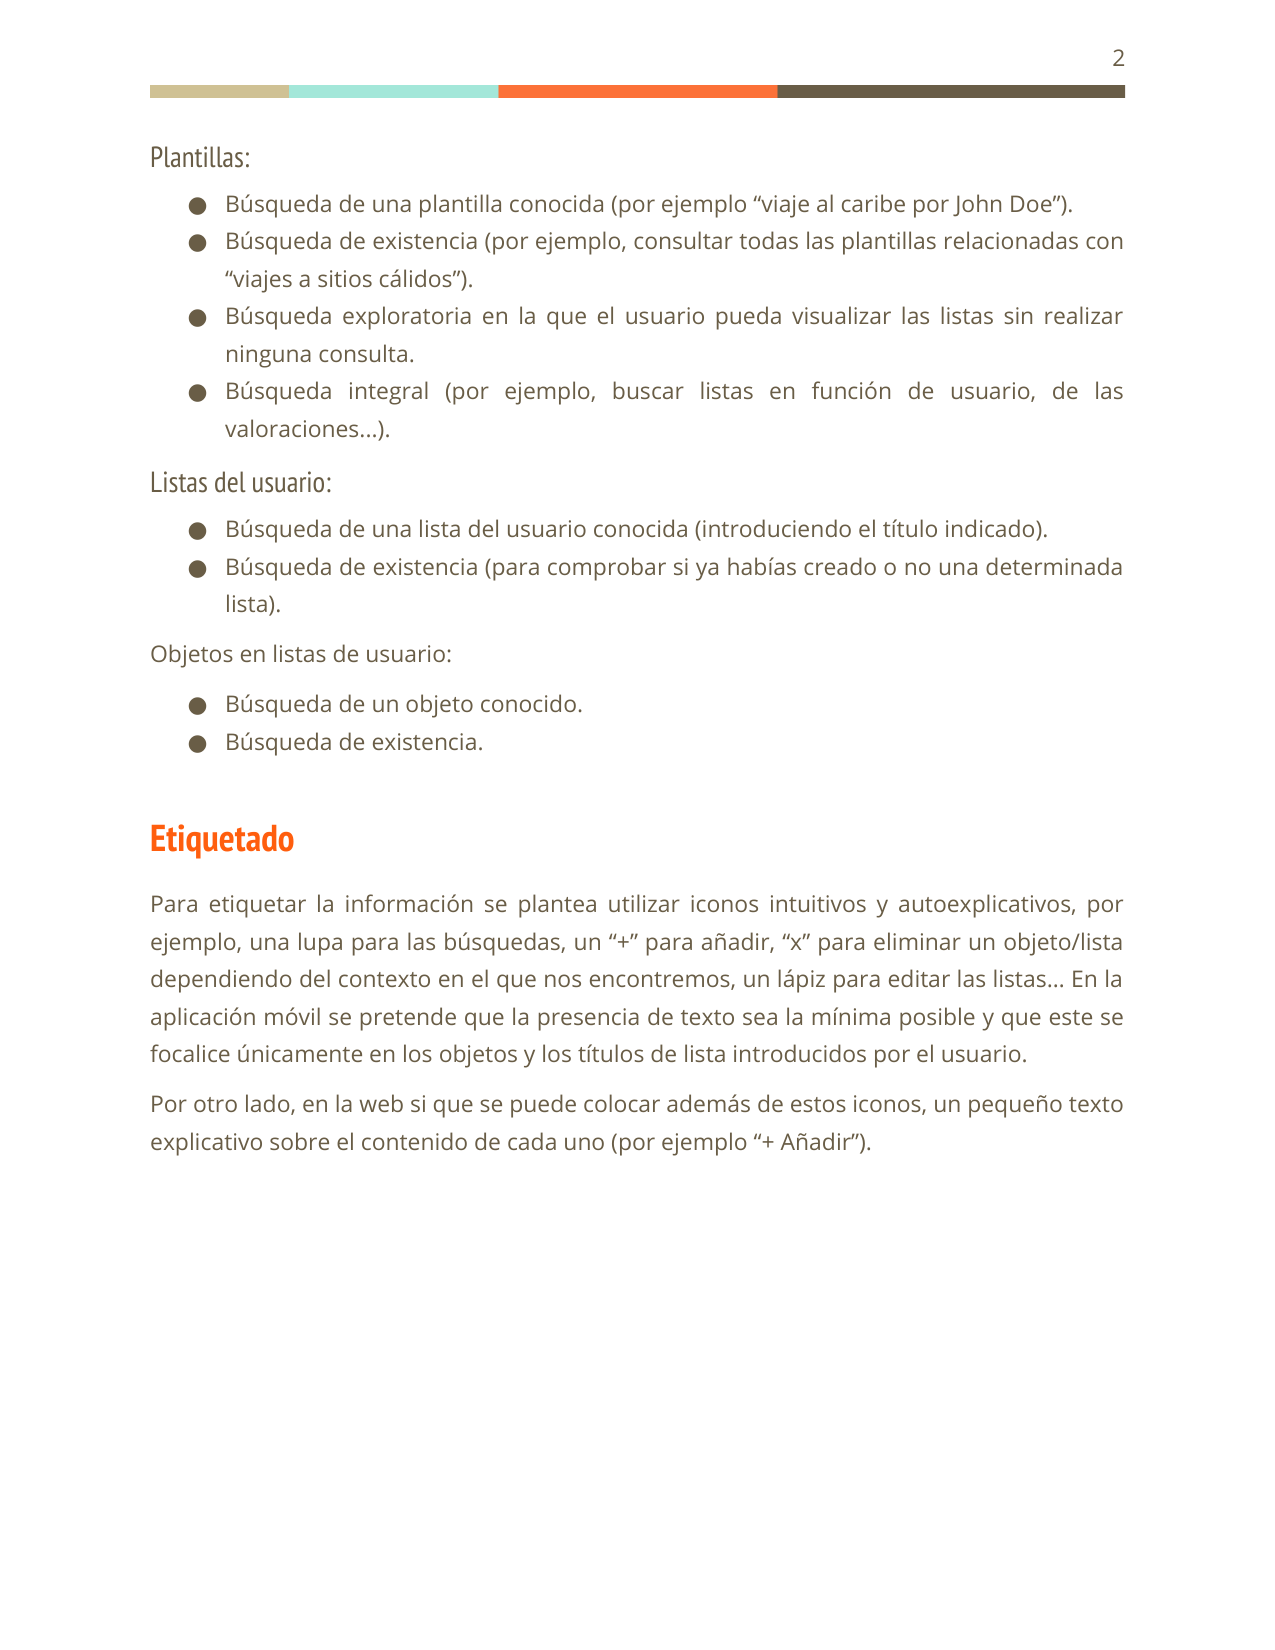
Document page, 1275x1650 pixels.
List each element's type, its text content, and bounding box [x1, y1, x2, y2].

picture [150, 85, 1125, 98]
subtitle Plantillas: [150, 137, 1125, 175]
list Búsqueda de existencia (para comprobar si ya habías creado o no una determinada lista). [187, 550, 1125, 619]
list Búsqueda de una lista del usuario conocida (introduciendo el título indicado). [187, 513, 1125, 544]
text Para etiquetar la información se plantea utilizar iconos intuitivos y autoexplicativos, por ejemplo, una lupa para las búsquedas, un “+” para añadir, “x” para eliminar un objeto/lista dependiendo del contexto en el que nos encontremos, un lápiz para editar las listas… En la aplicación móvil se pretende que la presencia de texto sea la mínima posible y que este se focalice únicamente en los objetos y los títulos de lista introducidos por el usuario. [150, 888, 1125, 1070]
list Búsqueda de un objeto conocido. [187, 688, 1125, 719]
list Búsqueda de existencia. [187, 725, 1125, 757]
subtitle Listas del usuario: [150, 463, 1125, 500]
subtitle Etiquetado [150, 813, 1125, 861]
text Por otro lado, en la web si que se puede colocar además de estos iconos, un pequeño texto explicativo sobre el contenido de cada uno (por ejemplo “+ Añadir”). [150, 1088, 1125, 1157]
list Búsqueda de existencia (por ejemplo, consultar todas las plantillas relacionadas con “viajes a sitios cálidos”). [187, 225, 1125, 294]
list Búsqueda de una plantilla conocida (por ejemplo “viaje al caribe por John Doe”). [187, 188, 1125, 219]
text Objetos en listas de usuario: [150, 638, 1125, 669]
list Búsqueda exploratoria en la que el usuario pueda visualizar las listas sin realizar ninguna consulta. [187, 300, 1125, 369]
list Búsqueda integral (por ejemplo, buscar listas en función de usuario, de las valoraciones...). [187, 375, 1125, 444]
